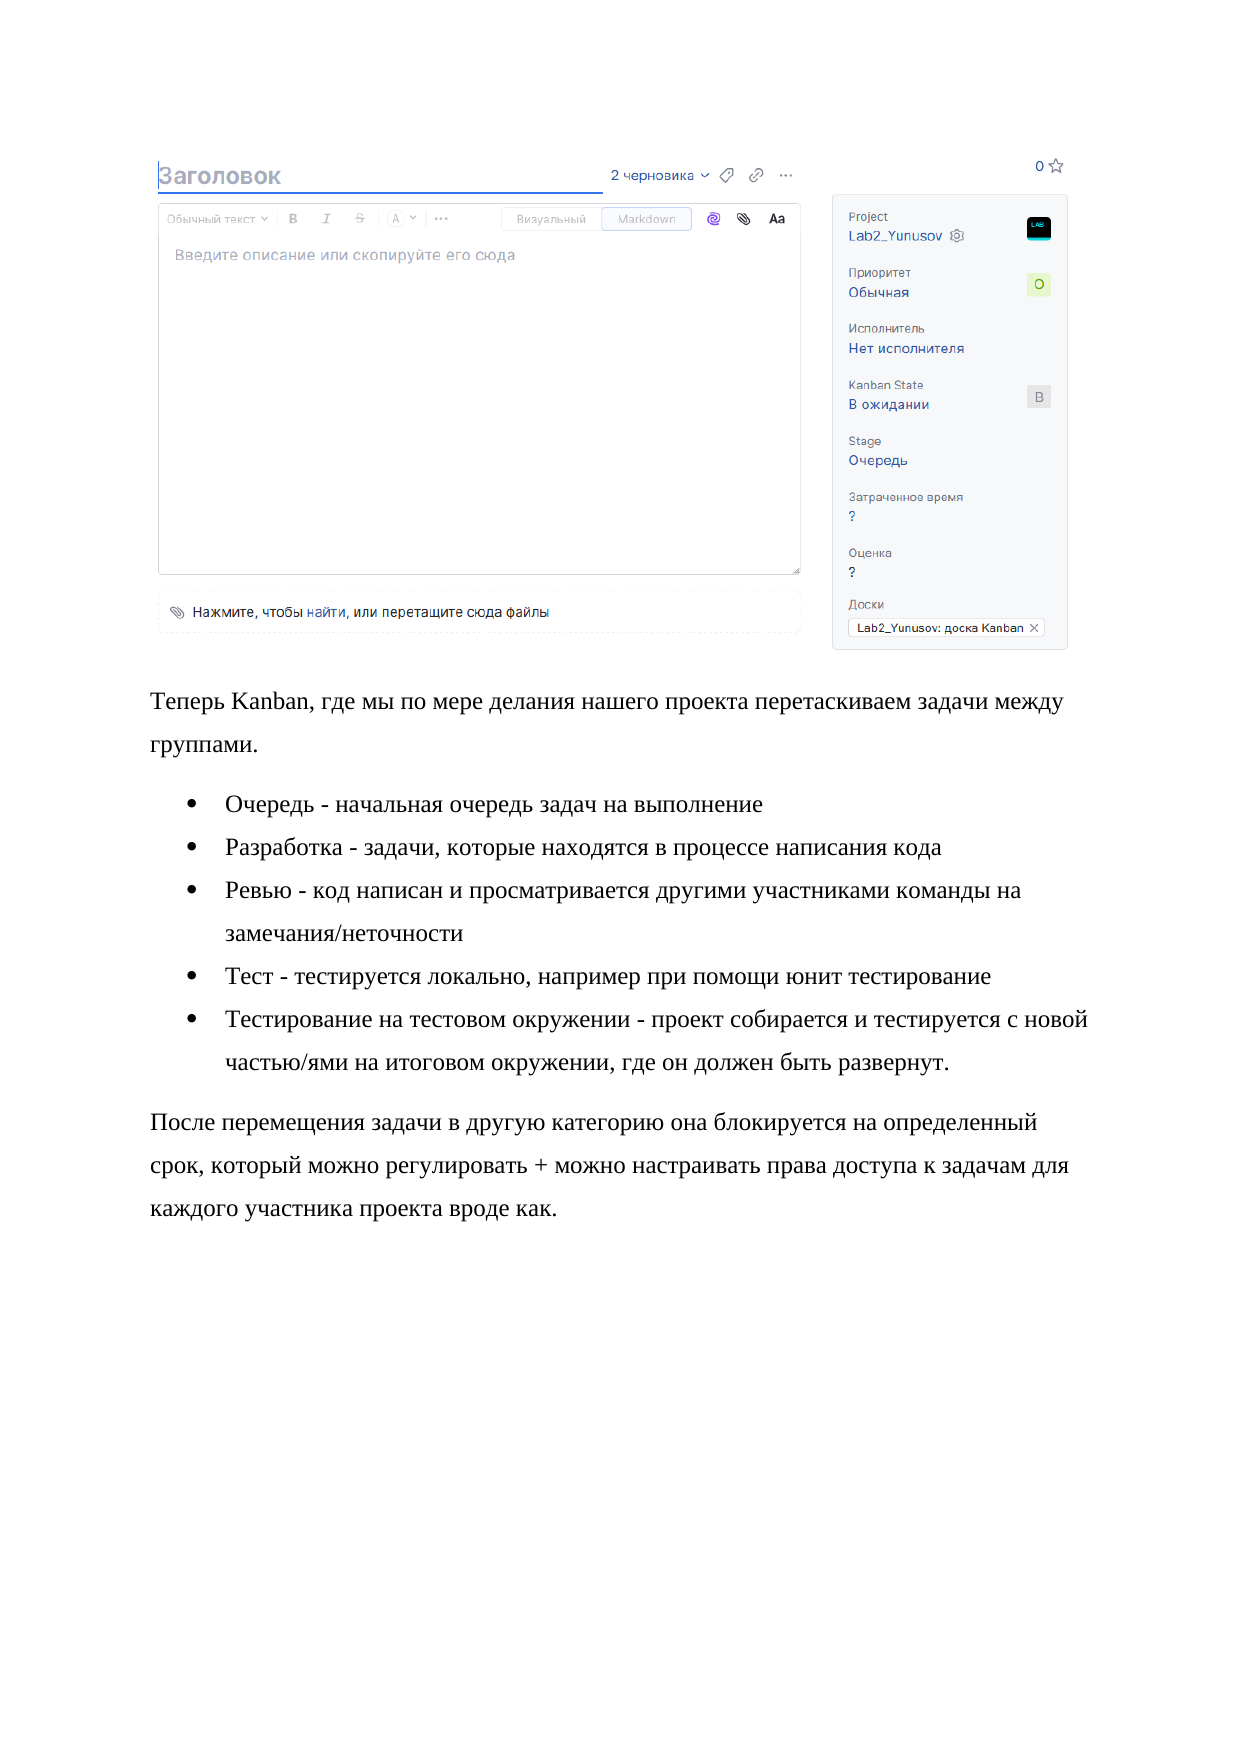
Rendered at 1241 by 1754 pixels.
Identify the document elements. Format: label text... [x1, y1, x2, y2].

picture [150, 150, 1089, 655]
text Теперь Kanban, где мы по мере делания нашего проекта перетаскиваем задачи между группами. [150, 686, 1090, 758]
list Тестирование на тестовом окружении - проект собирается и тестируется с новой частью/ями на итоговом окружении, где он должен быть развернут. [187, 1004, 1090, 1076]
list Разработка - задачи, которые находятся в процессе написания кода [187, 832, 1090, 861]
list Тест - тестируется локально, например при помощи юнит тестирование [187, 961, 1090, 990]
list Ревью - код написан и просматривается другими участниками команды на замечания/неточности [187, 875, 1090, 947]
text После перемещения задачи в другую категорию она блокируется на определенный срок, который можно регулировать + можно настраивать права доступа к задачам для каждого участника проекта вроде как. [150, 1107, 1090, 1222]
list Очередь - начальная очередь задач на выполнение [187, 789, 1090, 817]
